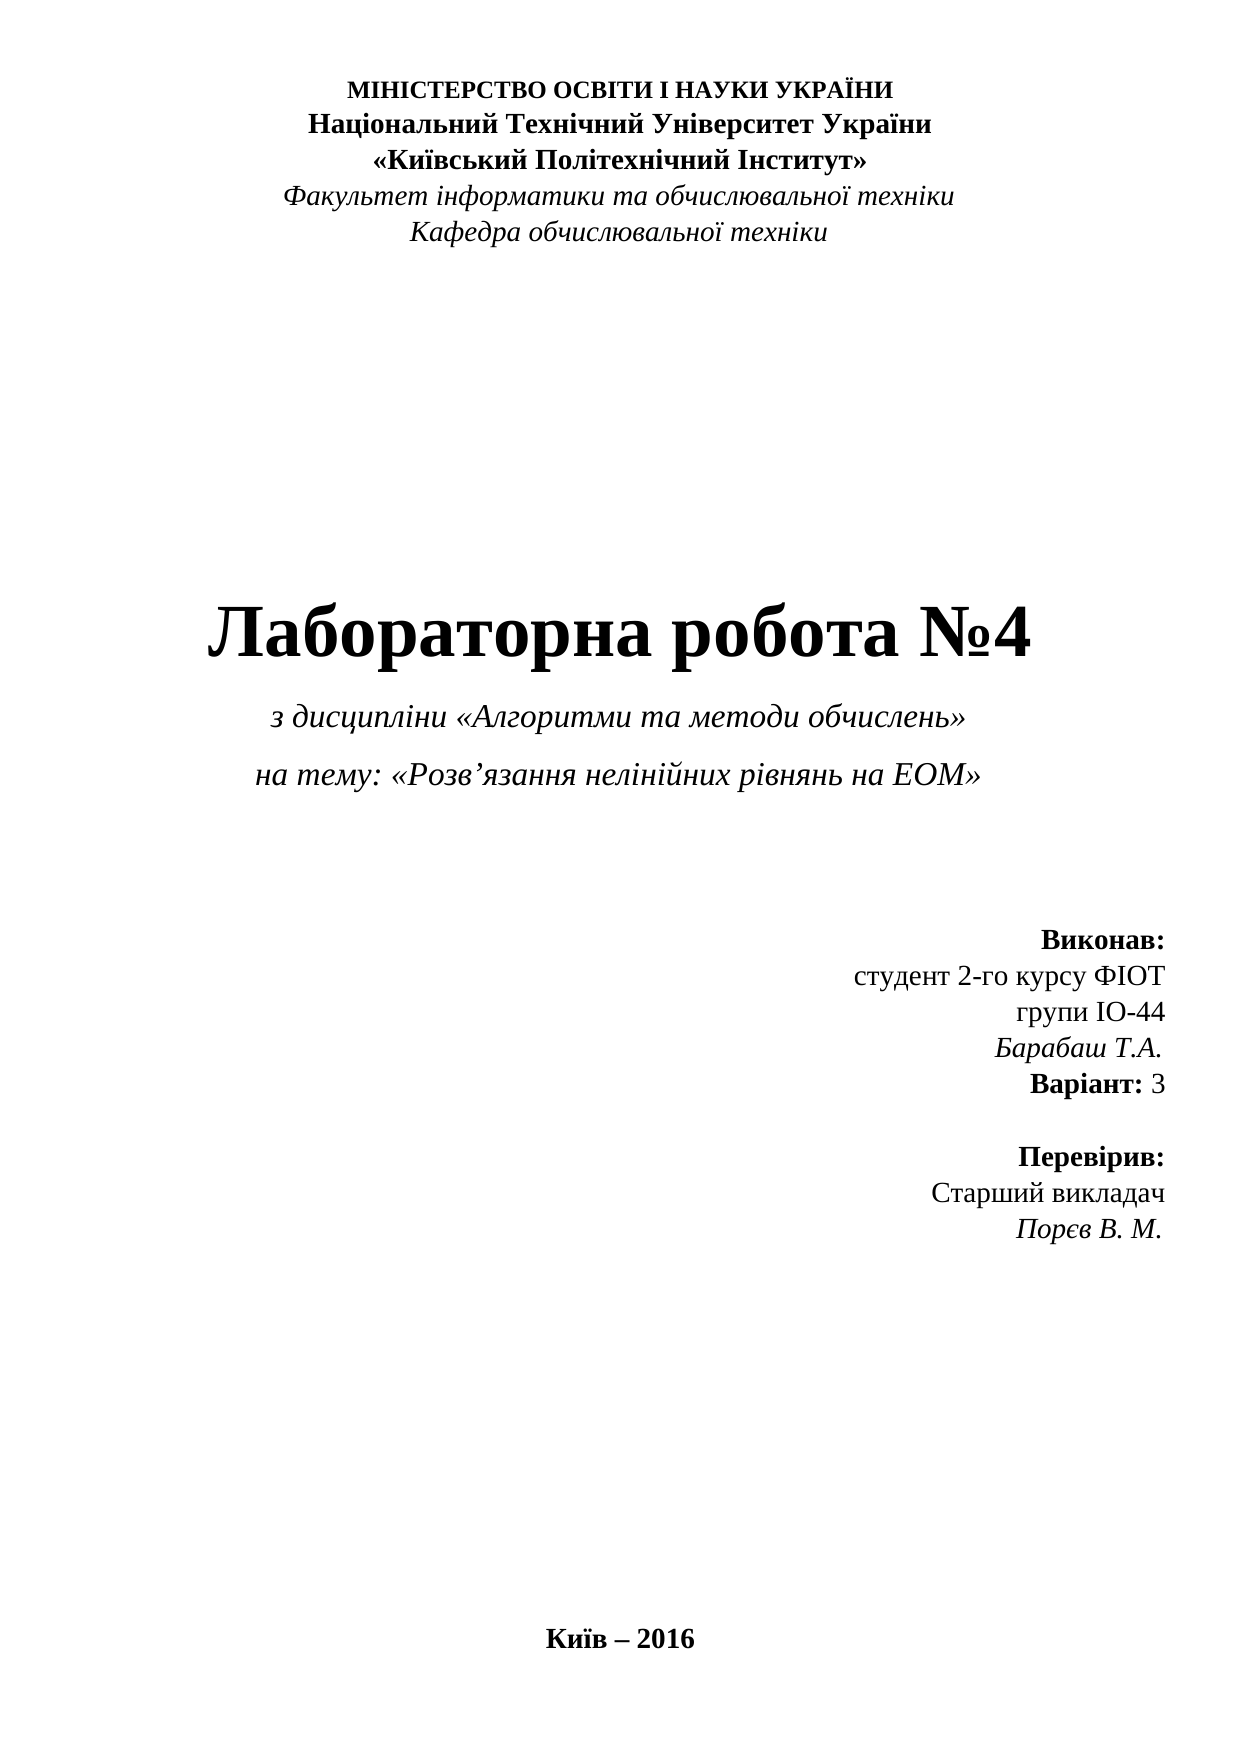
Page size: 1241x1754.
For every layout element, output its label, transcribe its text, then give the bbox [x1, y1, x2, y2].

text Лабораторна робота №4 [75, 586, 1165, 672]
text Кафедра обчислювальної техніки [75, 214, 1165, 248]
text МІНІСТЕРСТВО ОСВІТИ І НАУКИ УКРАЇНИ [75, 75, 1165, 104]
text Варіант: 3 [75, 1067, 1165, 1100]
text студент 2-го курсу ФІОТ [75, 958, 1165, 992]
text з дисципліни «Алгоритми та методи обчислень» [75, 696, 1165, 734]
text «Київський Політехнічний Інститут» [75, 142, 1165, 176]
text на тему: «Розв’язання нелінійних рівнянь на ЕОМ» [75, 754, 1165, 792]
text Виконав: [75, 922, 1165, 956]
text Київ – 2016 [75, 1622, 1165, 1655]
text Порєв В. М. [75, 1211, 1165, 1245]
text Національний Технічний Університет України [75, 106, 1165, 139]
text Старший викладач [75, 1175, 1165, 1208]
text Перевірив: [75, 1139, 1165, 1172]
text групи ІО-44 [75, 994, 1165, 1028]
text Барабаш Т.А. [75, 1030, 1165, 1064]
text Факультет інформатики та обчислювальної техніки [75, 178, 1165, 212]
